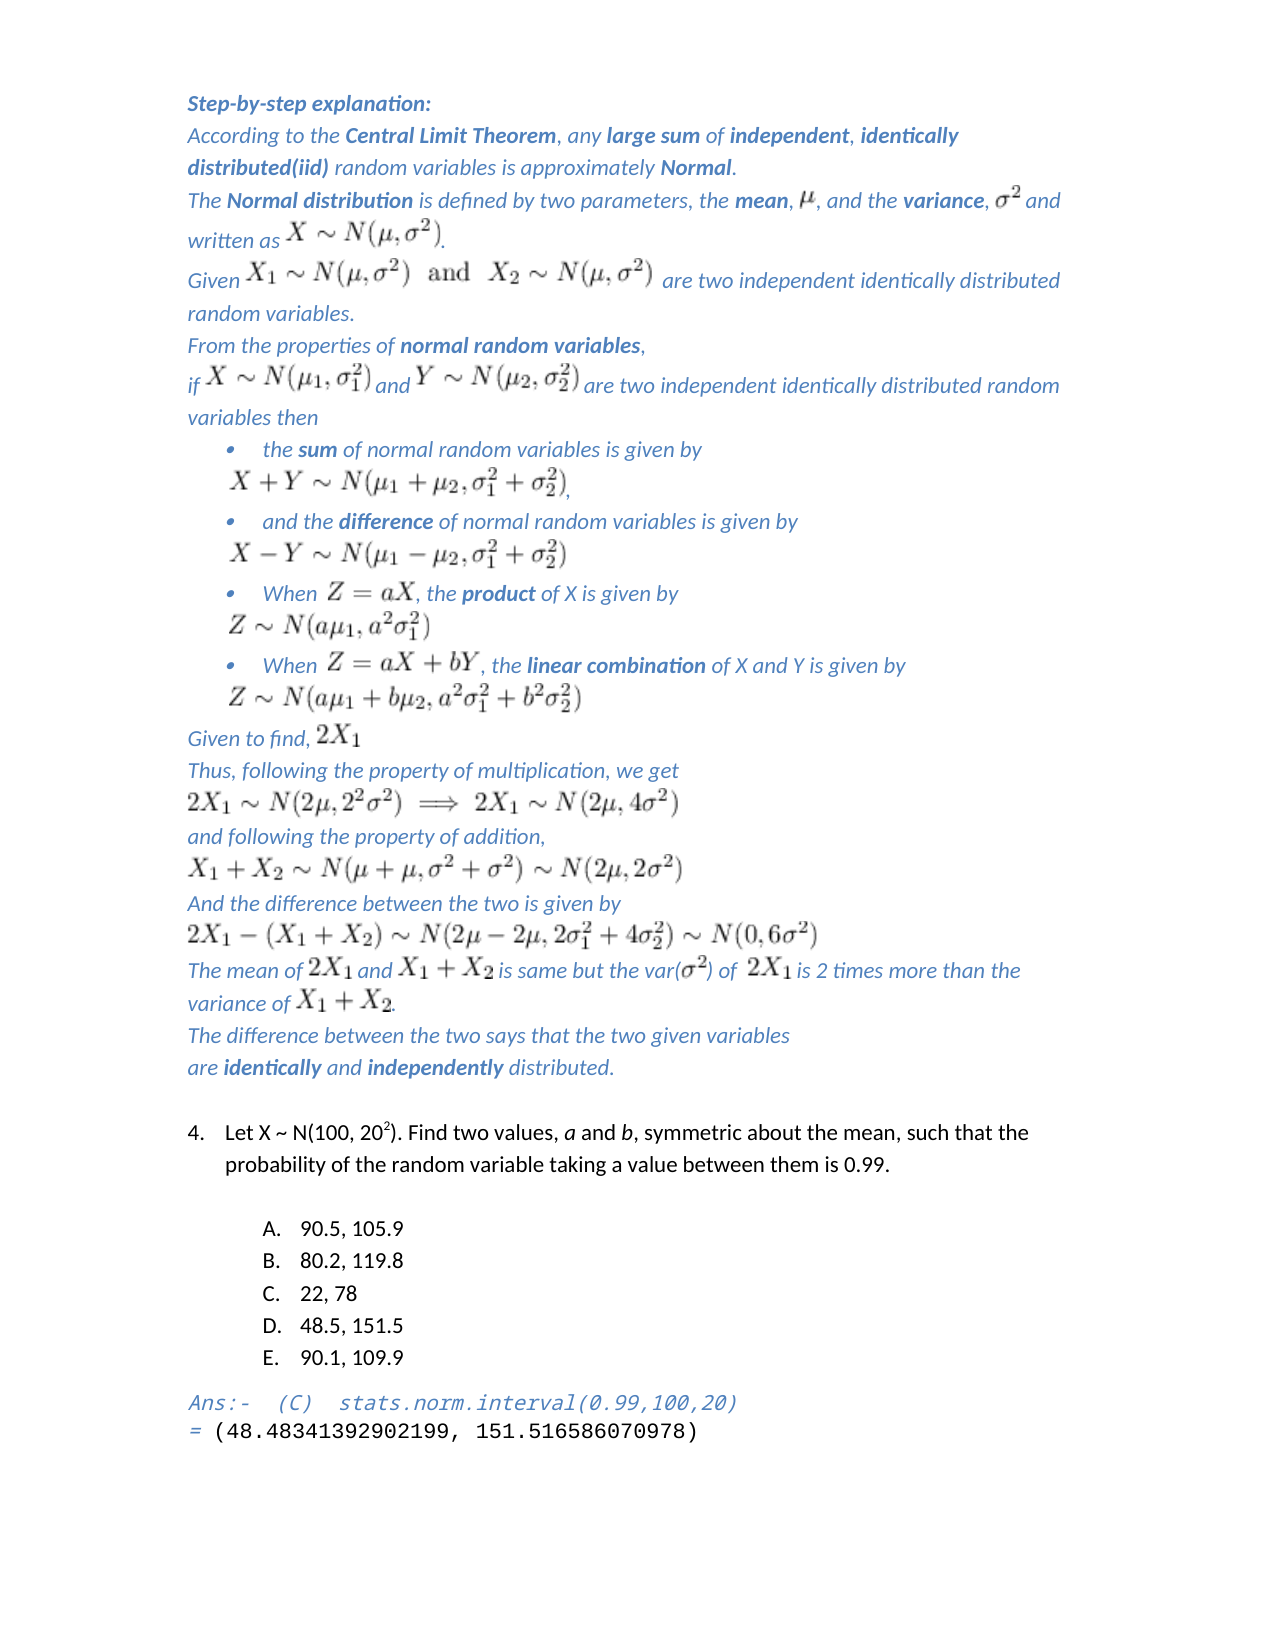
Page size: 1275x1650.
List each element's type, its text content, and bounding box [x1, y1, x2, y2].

text The mean of and is same but the var() of is 2 times more than the variance of . [187, 955, 1087, 1017]
picture [316, 723, 361, 747]
picture [681, 955, 707, 979]
text and following the property of addition, [187, 822, 1087, 850]
list When , the linear combination of X and Y is given by [225, 651, 1087, 679]
picture [205, 363, 371, 393]
list and the difference of normal random variables is given by [225, 507, 1087, 535]
picture [327, 581, 416, 602]
picture [415, 363, 579, 393]
picture [229, 467, 566, 498]
list 90.1, 109.9 [262, 1343, 1087, 1371]
list 80.2, 119.8 [262, 1246, 1087, 1274]
picture [799, 190, 816, 209]
picture [187, 854, 682, 885]
list 22, 78 [262, 1279, 1087, 1307]
text if and are two independent identically distributed random variables then [187, 363, 1087, 431]
picture [229, 611, 430, 642]
picture [995, 185, 1021, 209]
text = (48.48341392902199, 151.516586070978) [187, 1416, 1087, 1445]
list 90.5, 105.9 [262, 1214, 1087, 1242]
text Ans:- (C) stats.norm.interval(0.99,100,20) [187, 1388, 1087, 1416]
picture [285, 218, 441, 249]
text Given are two independent identically distributed random variables. [187, 259, 1087, 327]
picture [327, 651, 481, 674]
text The difference between the two says that the two given variables are identically and independently distributed. [187, 1021, 1087, 1081]
text The Normal distribution is defined by two parameters, the mean, , and the variance, and written as . [187, 185, 1087, 254]
picture [187, 788, 678, 819]
text And the difference between the two is given by [187, 889, 1087, 917]
picture [229, 539, 566, 570]
picture [187, 921, 817, 951]
picture [747, 956, 792, 979]
text Step-by-step explanation: [187, 89, 1087, 117]
picture [397, 956, 493, 979]
list Let X ~ N(100, 202). Find two values, a and b, symmetric about the mean, such that the probability of the random variable taking a value between them is 0.99. [187, 1118, 1087, 1178]
list When , the product of X is given by [225, 579, 1087, 607]
picture [308, 956, 353, 979]
list the sum of normal random variables is given by [225, 435, 1087, 463]
text From the properties of normal random variables, [187, 331, 1087, 359]
picture [229, 683, 581, 714]
picture [295, 988, 391, 1012]
text Thus, following the property of multiplication, we get [187, 756, 1087, 784]
list 48.5, 151.5 [262, 1311, 1087, 1339]
text According to the Central Limit Theorem, any large sum of independent, identically distributed(iid) random variables is approximately Normal. [187, 121, 1087, 181]
text Given to find, [187, 724, 1087, 752]
picture [245, 258, 652, 289]
